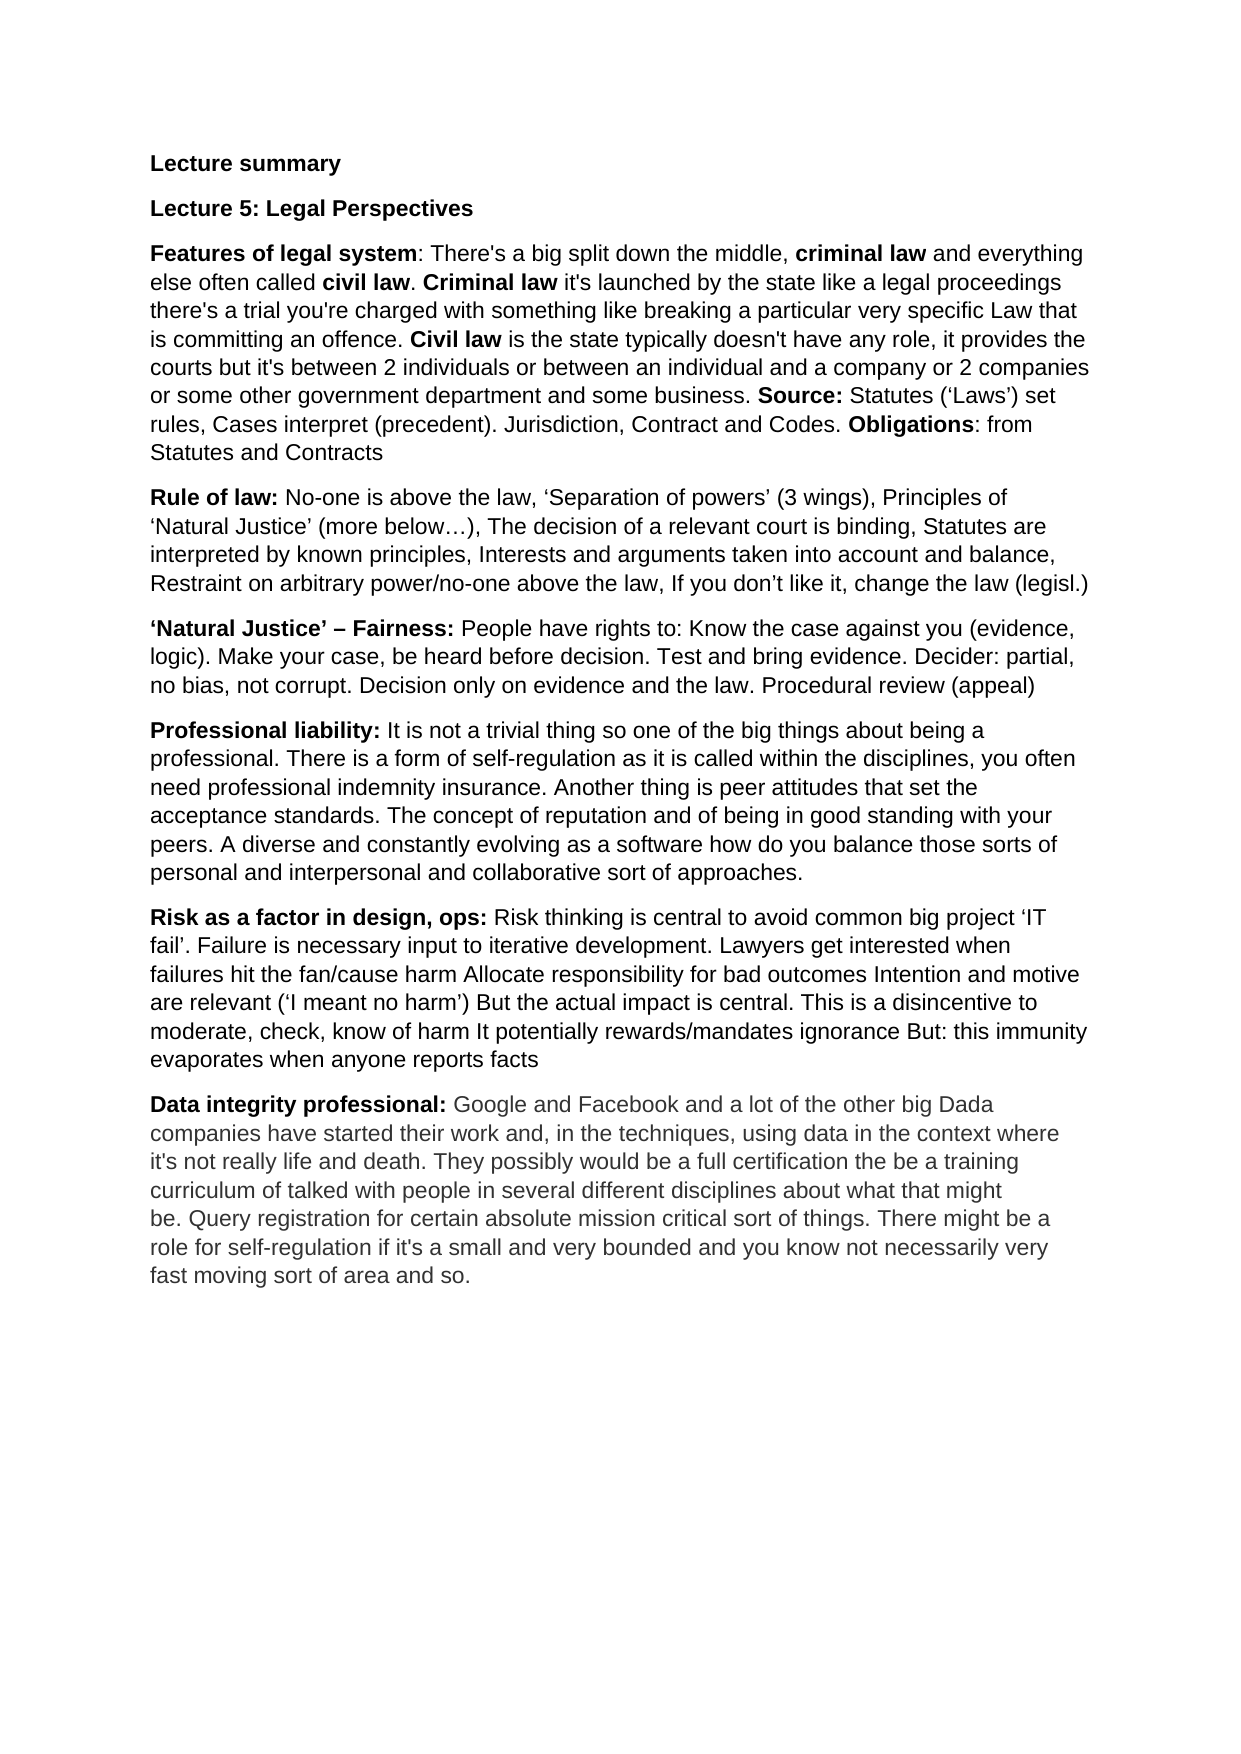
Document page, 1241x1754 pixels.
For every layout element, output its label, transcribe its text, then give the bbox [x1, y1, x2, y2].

text Risk as a factor in design, ops: Risk thinking is central to avoid common big project ‘IT fail’. Failure is necessary input to iterative development. Lawyers get interested when failures hit the fan/cause harm Allocate responsibility for bad outcomes Intention and motive are relevant (‘I meant no harm’) But the actual impact is central. This is a disincentive to moderate, check, know of harm It potentially rewards/mandates ignorance But: this immunity evaporates when anyone reports facts [150, 904, 1090, 1073]
text Lecture summary [150, 150, 1090, 176]
text Lecture 5: Legal Perspectives [150, 195, 1090, 221]
text Data integrity professional: Google and Facebook and a lot of the other big Dada companies have started their work and, in the techniques, using data in the context where it's not really life and death. They possibly would be a full certification the be a training curriculum of talked with people in several different disciplines about what that might be. Query registration for certain absolute mission critical sort of things. There might be a role for self-regulation if it's a small and very bounded and you know not necessarily very fast moving sort of area and so. [150, 1091, 1090, 1288]
text ‘Natural Justice’ – Fairness: People have rights to: Know the case against you (evidence, logic). Make your case, be heard before decision. Test and bring evidence. Decider: partial, no bias, not corrupt. Decision only on evidence and the law. Procedural review (appeal) [150, 615, 1090, 698]
text Professional liability: It is not a trivial thing so one of the big things about being a professional. There is a form of self-regulation as it is called within the disciplines, you often need professional indemnity insurance. Another thing is peer attitudes that set the acceptance standards. The concept of reputation and of being in good standing with your peers. A diverse and constantly evolving as a software how do you balance those sorts of personal and interpersonal and collaborative sort of approaches. [150, 717, 1090, 885]
text Rule of law: No-one is above the law, ‘Separation of powers’ (3 wings), Principles of ‘Natural Justice’ (more below…), The decision of a relevant court is binding, Statutes are interpreted by known principles, Interests and arguments taken into account and balance, Restraint on arbitrary power/no-one above the law, If you don’t like it, change the law (legisl.) [150, 484, 1090, 596]
text Features of legal system: There's a big split down the middle, criminal law and everything else often called civil law. Criminal law it's launched by the state like a legal proceedings there's a trial you're charged with something like breaking a particular very specific Law that is committing an offence. Civil law is the state typically doesn't have any role, it provides the courts but it's between 2 individuals or between an individual and a company or 2 companies or some other government department and some business. Source: Statutes (‘Laws’) set rules, Cases interpret (precedent). Jurisdiction, Contract and Codes. Obligations: from Statutes and Contracts [150, 240, 1090, 466]
